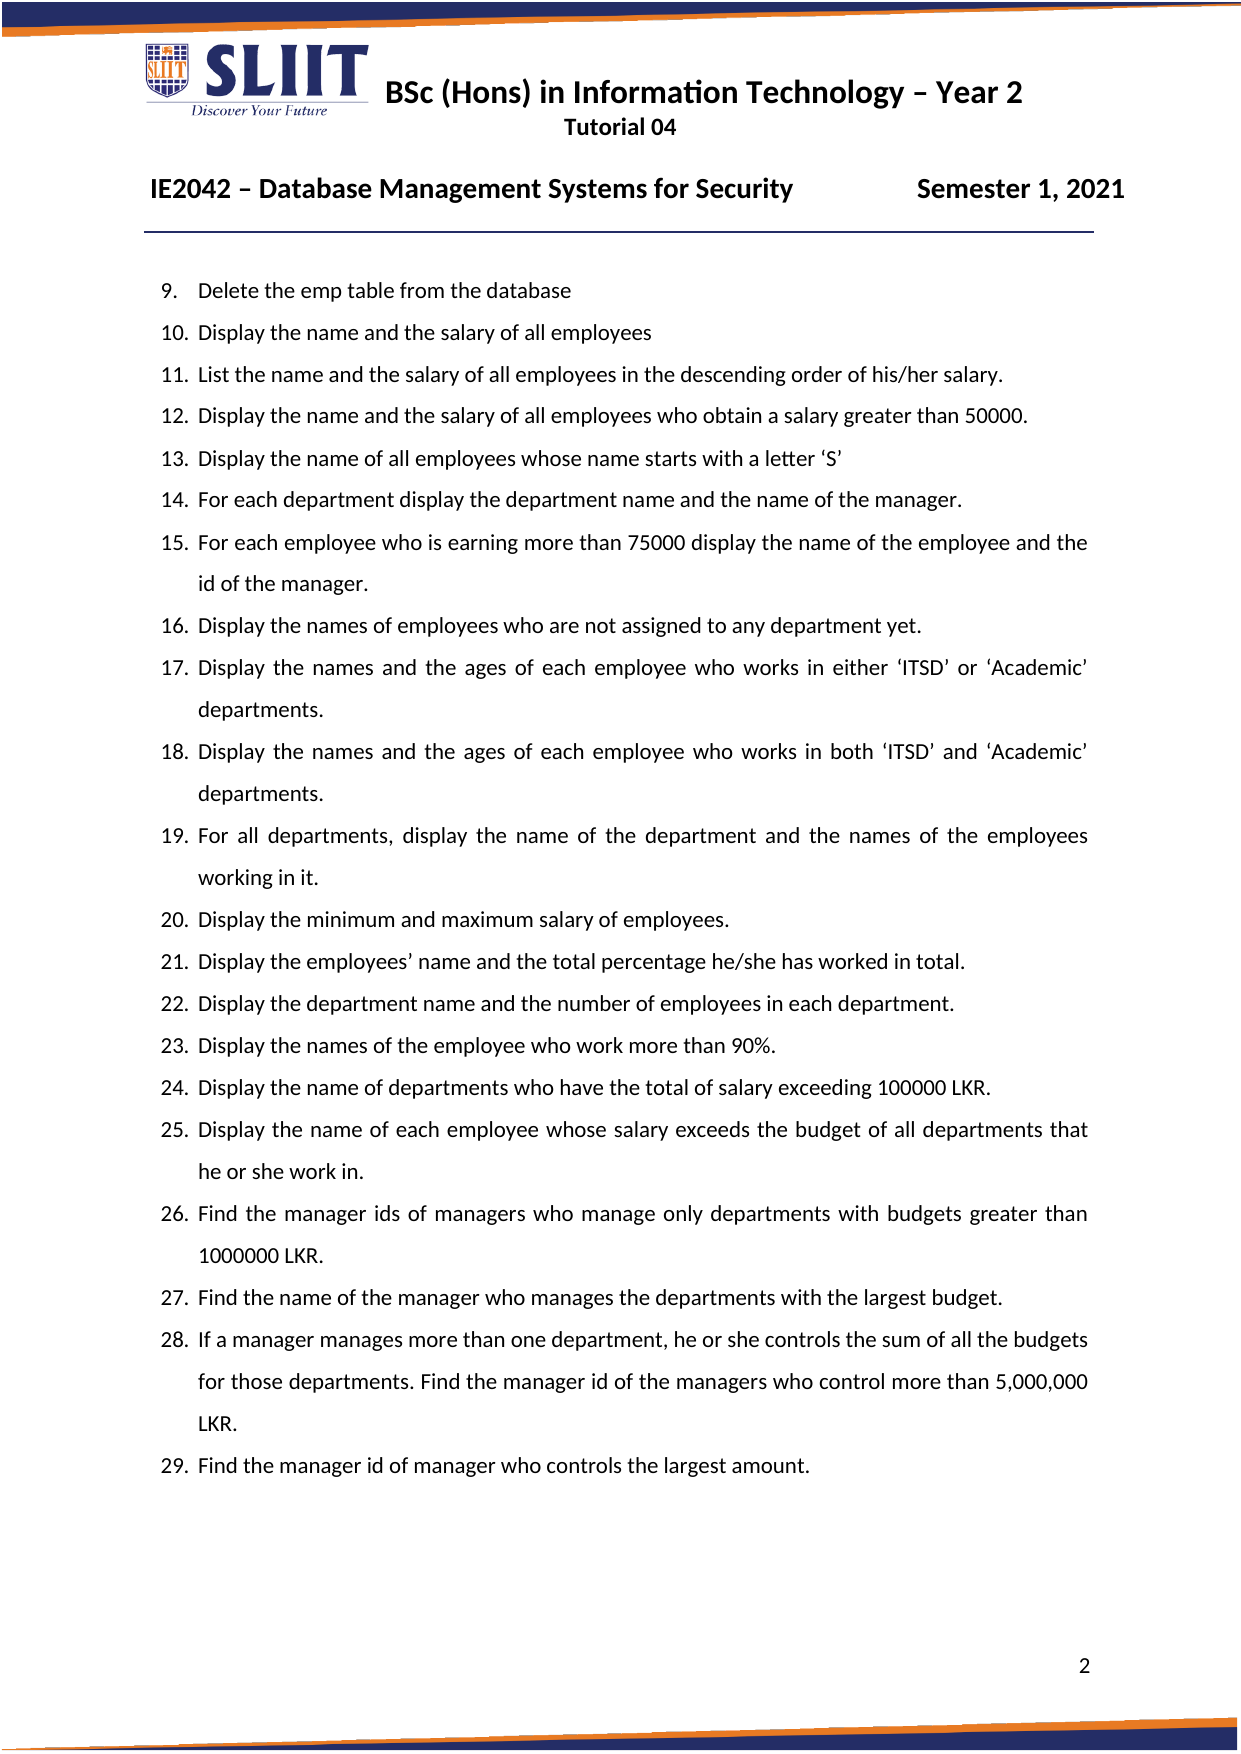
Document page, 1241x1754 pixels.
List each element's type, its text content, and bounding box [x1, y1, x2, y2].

list Display the department name and the number of employees in each department. [160, 989, 1090, 1017]
list If a manager manages more than one department, he or she controls the sum of all the budgets for those departments. Find the manager id of the managers who control more than 5,000,000 LKR. [160, 1325, 1090, 1437]
list Display the names of employees who are not assigned to any department yet. [160, 612, 1090, 639]
list For each department display the department name and the name of the manager. [160, 486, 1090, 514]
picture [3, 2, 1241, 120]
list Delete the emp table from the database [160, 276, 1090, 304]
list Display the minimum and maximum salary of employees. [160, 905, 1090, 933]
list Display the name and the salary of all employees [160, 318, 1090, 346]
list Find the manager ids of managers who manage only departments with budgets greater than 1000000 LKR. [160, 1199, 1090, 1269]
list Display the names of the employee who work more than 90%. [160, 1031, 1090, 1059]
list Display the name and the salary of all employees who obtain a salary greater than 50000. [160, 402, 1090, 430]
list Display the names and the ages of each employee who works in both ‘ITSD’ and ‘Academic’ departments. [160, 737, 1090, 807]
list Display the names and the ages of each employee who works in either ‘ITSD’ or ‘Academic’ departments. [160, 653, 1090, 723]
list Display the name of all employees whose name starts with a letter ‘S’ [160, 444, 1090, 472]
list Display the employees’ name and the total percentage he/she has worked in total. [160, 947, 1090, 975]
list Find the name of the manager who manages the departments with the largest budget. [160, 1283, 1090, 1311]
list Display the name of each employee whose salary exceeds the budget of all departments that he or she work in. [160, 1115, 1090, 1185]
list Find the manager id of manager who controls the largest amount. [160, 1451, 1090, 1479]
list For all departments, display the name of the department and the names of the employees working in it. [160, 821, 1090, 891]
list List the name and the salary of all employees in the descending order of his/her salary. [160, 360, 1090, 388]
list Display the name of departments who have the total of salary exceeding 100000 LKR. [160, 1073, 1090, 1101]
list For each employee who is earning more than 75000 display the name of the employee and the id of the manager. [160, 528, 1090, 598]
